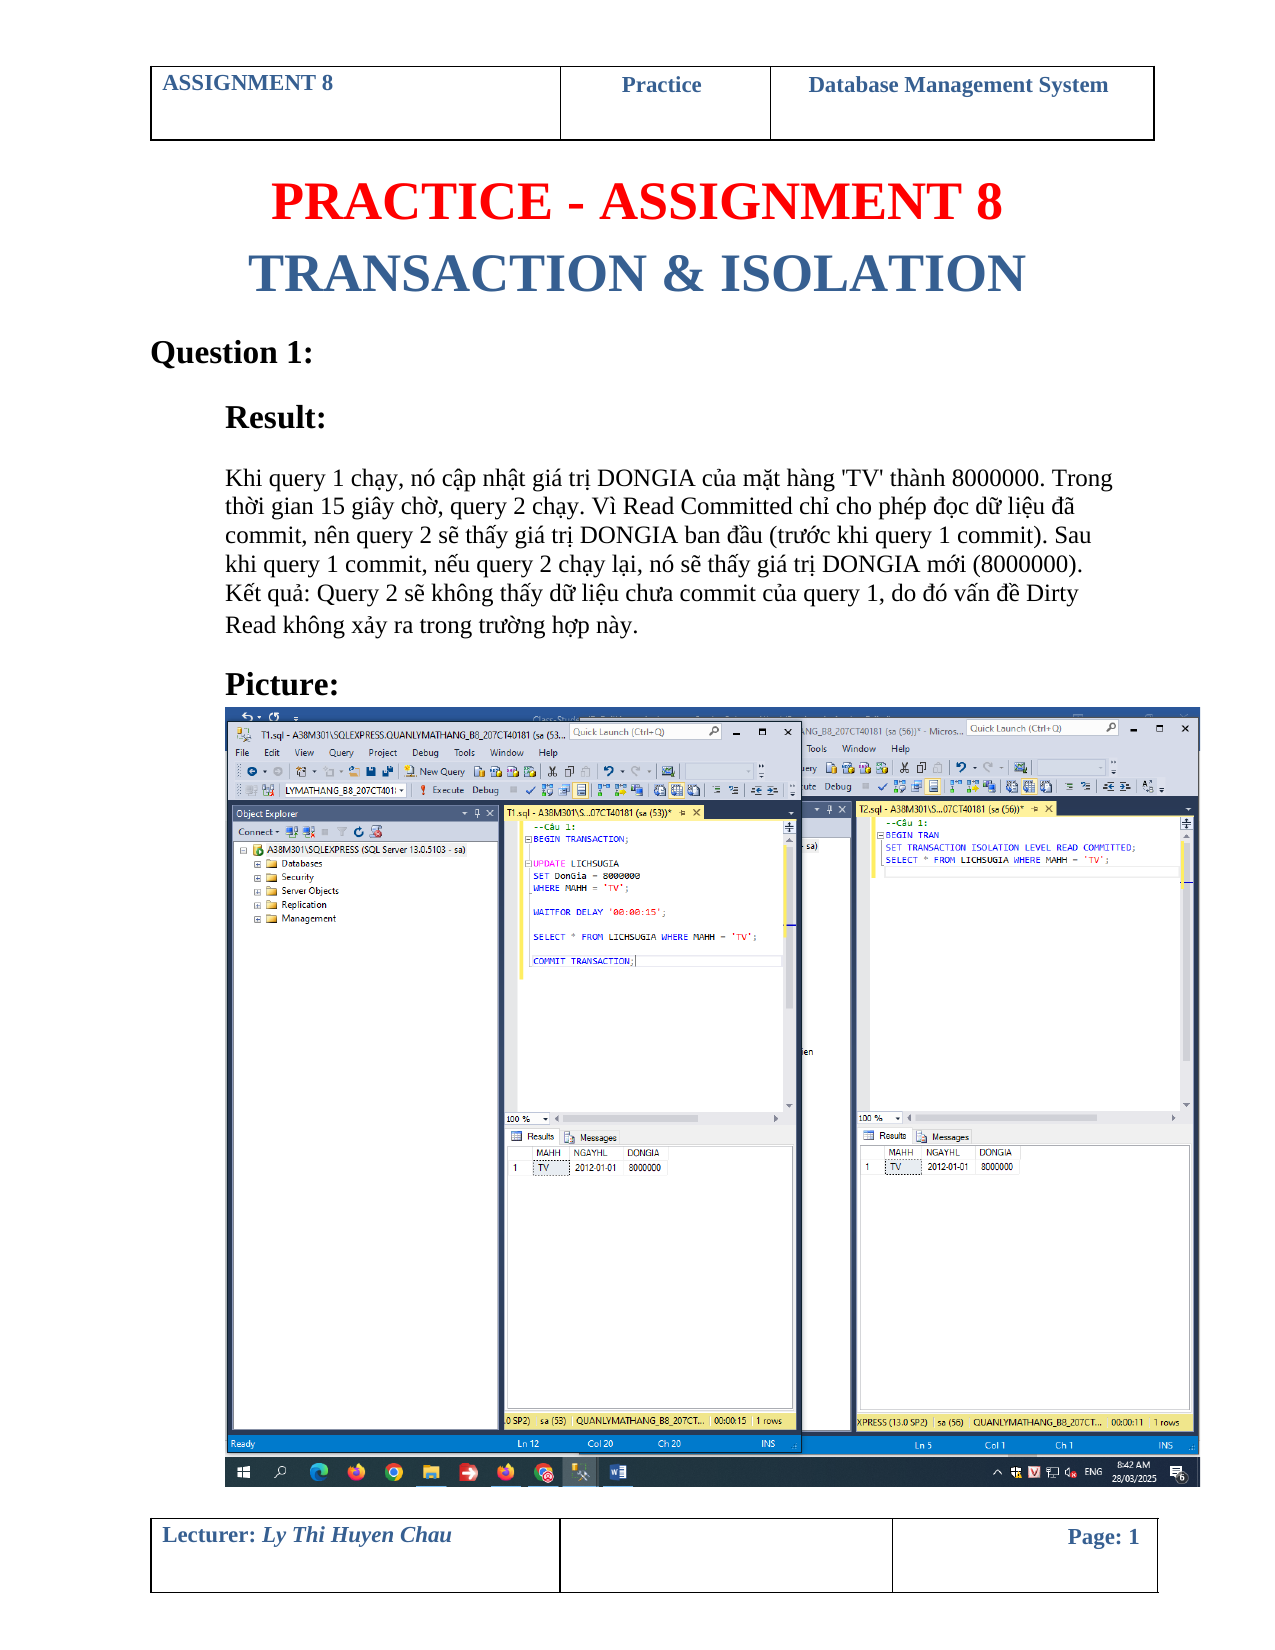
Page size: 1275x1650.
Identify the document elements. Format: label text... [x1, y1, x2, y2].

text Kết quả: Query 2 sẽ không thấy dữ liệu chưa commit của query 1, do đó vấn đề Dirty Read không xảy ra trong trường hợp này. [225, 578, 1125, 639]
text Picture: [225, 664, 1125, 707]
text PRACTICE - ASSIGNMENT 8 TRANSACTION & ISOLATION [150, 169, 1125, 303]
text Khi query 1 chạy, nó cập nhật giá trị DONGIA của mặt hàng 'TV' thành 8000000. Trong thời gian 15 giây chờ, query 2 chạy. Vì Read Committed chỉ cho phép đọc dữ liệu đã commit, nên query 2 sẽ thấy giá trị DONGIA ban đầu (trước khi query 1 commit). Sau khi query 1 commit, nếu query 2 chạy lại, nó sẽ thấy giá trị DONGIA mới (8000000). [225, 463, 1125, 578]
picture [225, 707, 1200, 1487]
text Question 1: [150, 333, 1125, 371]
text Result: [225, 398, 1125, 436]
